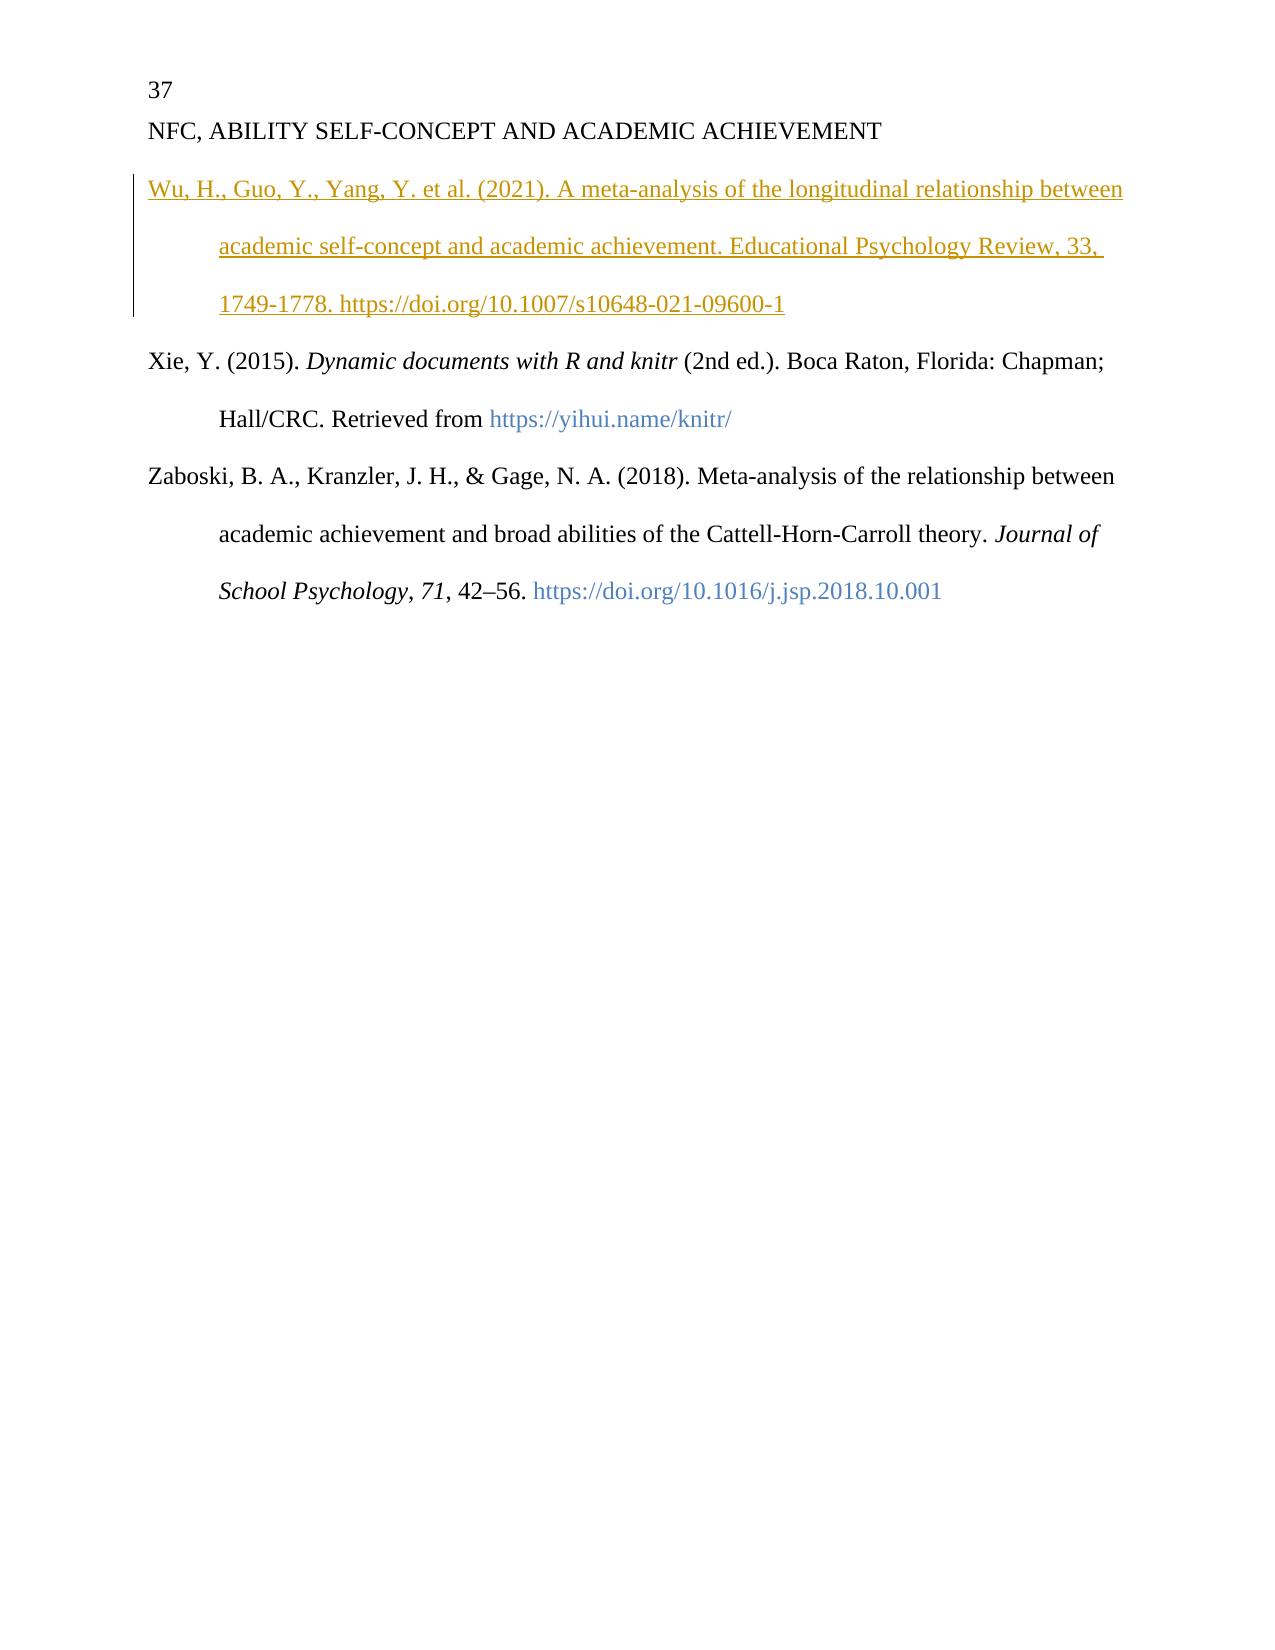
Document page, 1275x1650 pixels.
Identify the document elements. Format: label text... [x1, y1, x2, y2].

text Xie, Y. (2015). Dynamic documents with R and knitr (2nd ed.). Boca Raton, Florida: Chapman; Hall/CRC. Retrieved from https://yihui.name/knitr/ [148, 346, 1127, 432]
text Zaboski, B. A., Kranzler, J. H., & Gage, N. A. (2018). Meta-analysis of the relationship between academic achievement and broad abilities of the Cattell-Horn-Carroll theory. Journal of School Psychology, 71, 42–56. https://doi.org/10.1016/j.jsp.2018.10.001 [148, 461, 1127, 605]
